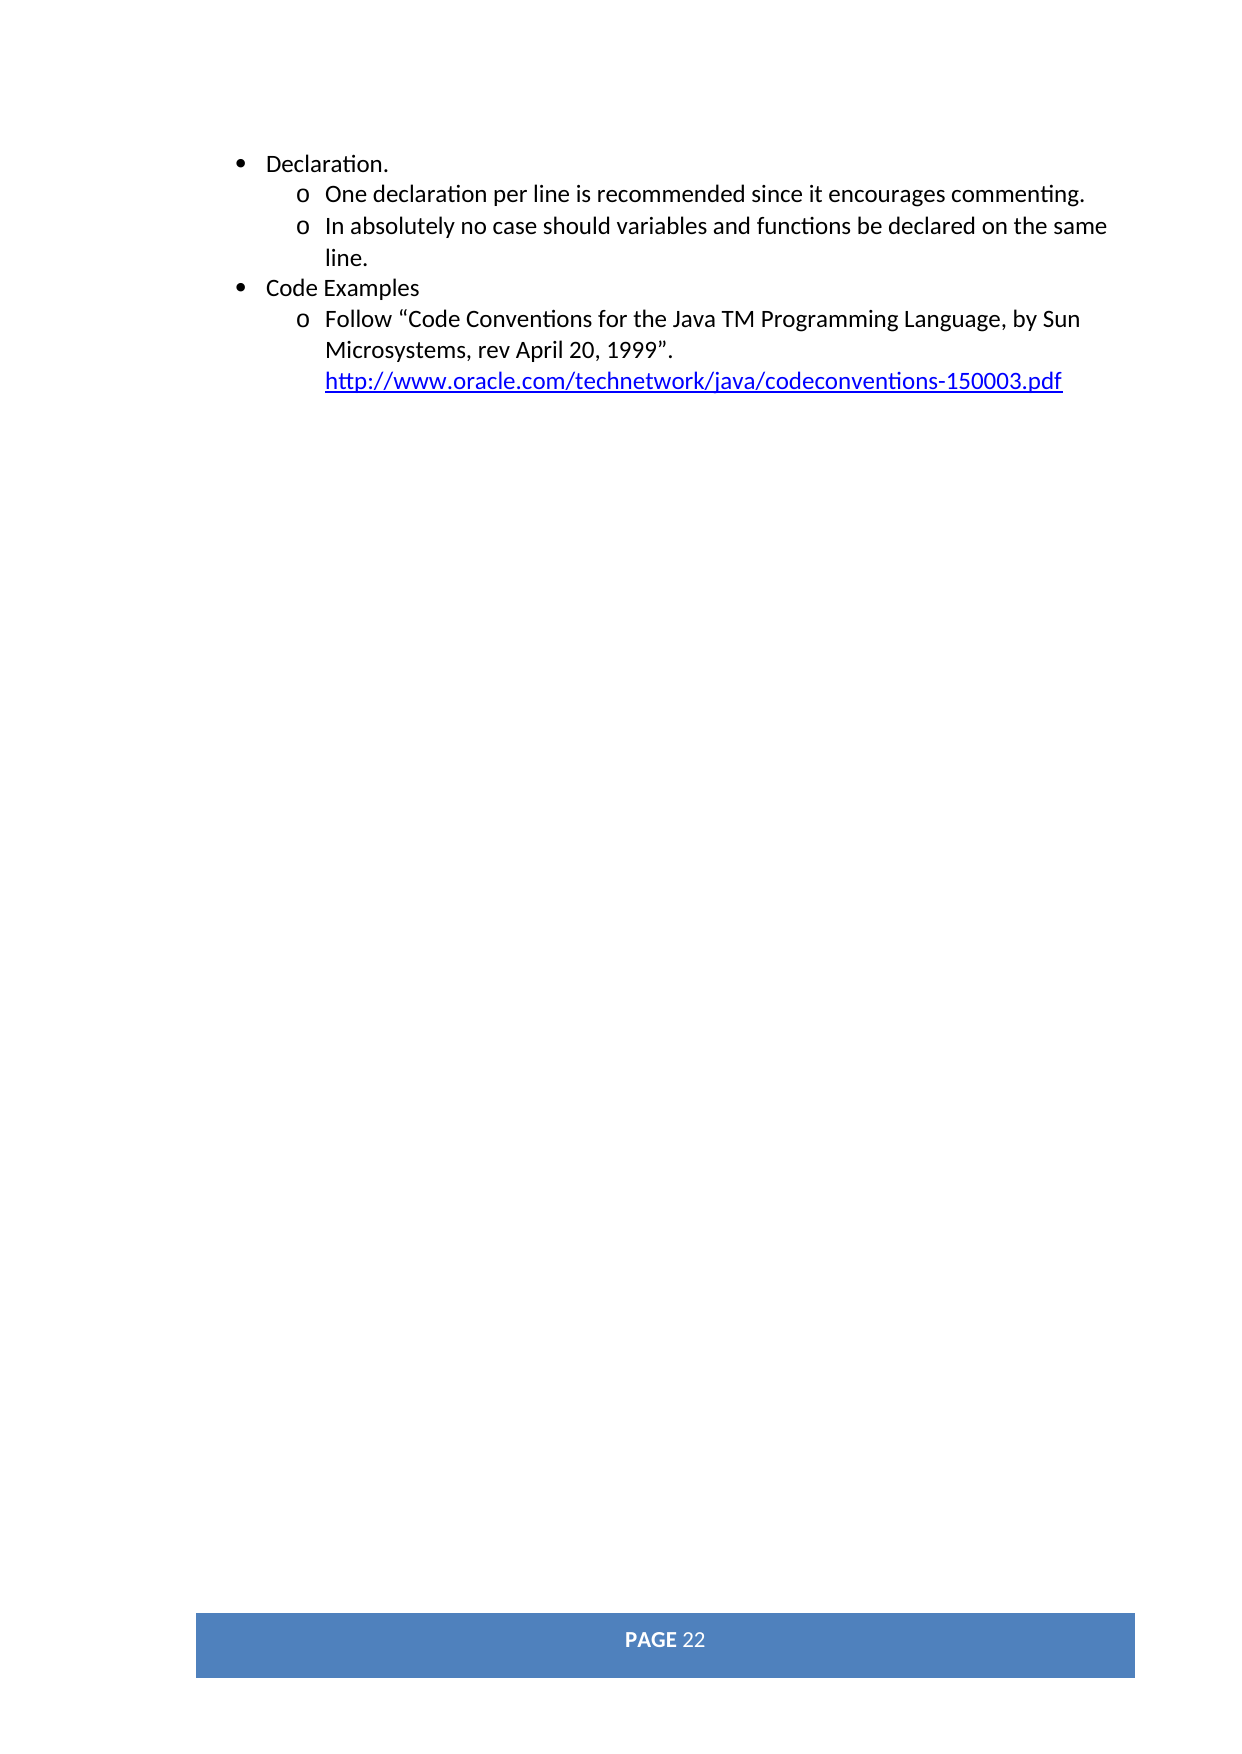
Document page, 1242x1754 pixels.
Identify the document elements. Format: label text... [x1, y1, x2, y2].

list In absolutely no case should variables and functions be declared on the same line. [295, 210, 1123, 272]
list Declaration. [236, 148, 1123, 178]
list Code Examples [236, 272, 1123, 303]
list Follow “Code Conventions for the Java TM Programming Language, by Sun Microsystems, rev April 20, 1999”. http://www.oracle.com/technetwork/java/codeconventions-150003.pdf [295, 303, 1123, 396]
list One declaration per line is recommended since it encourages commenting. [295, 178, 1123, 210]
